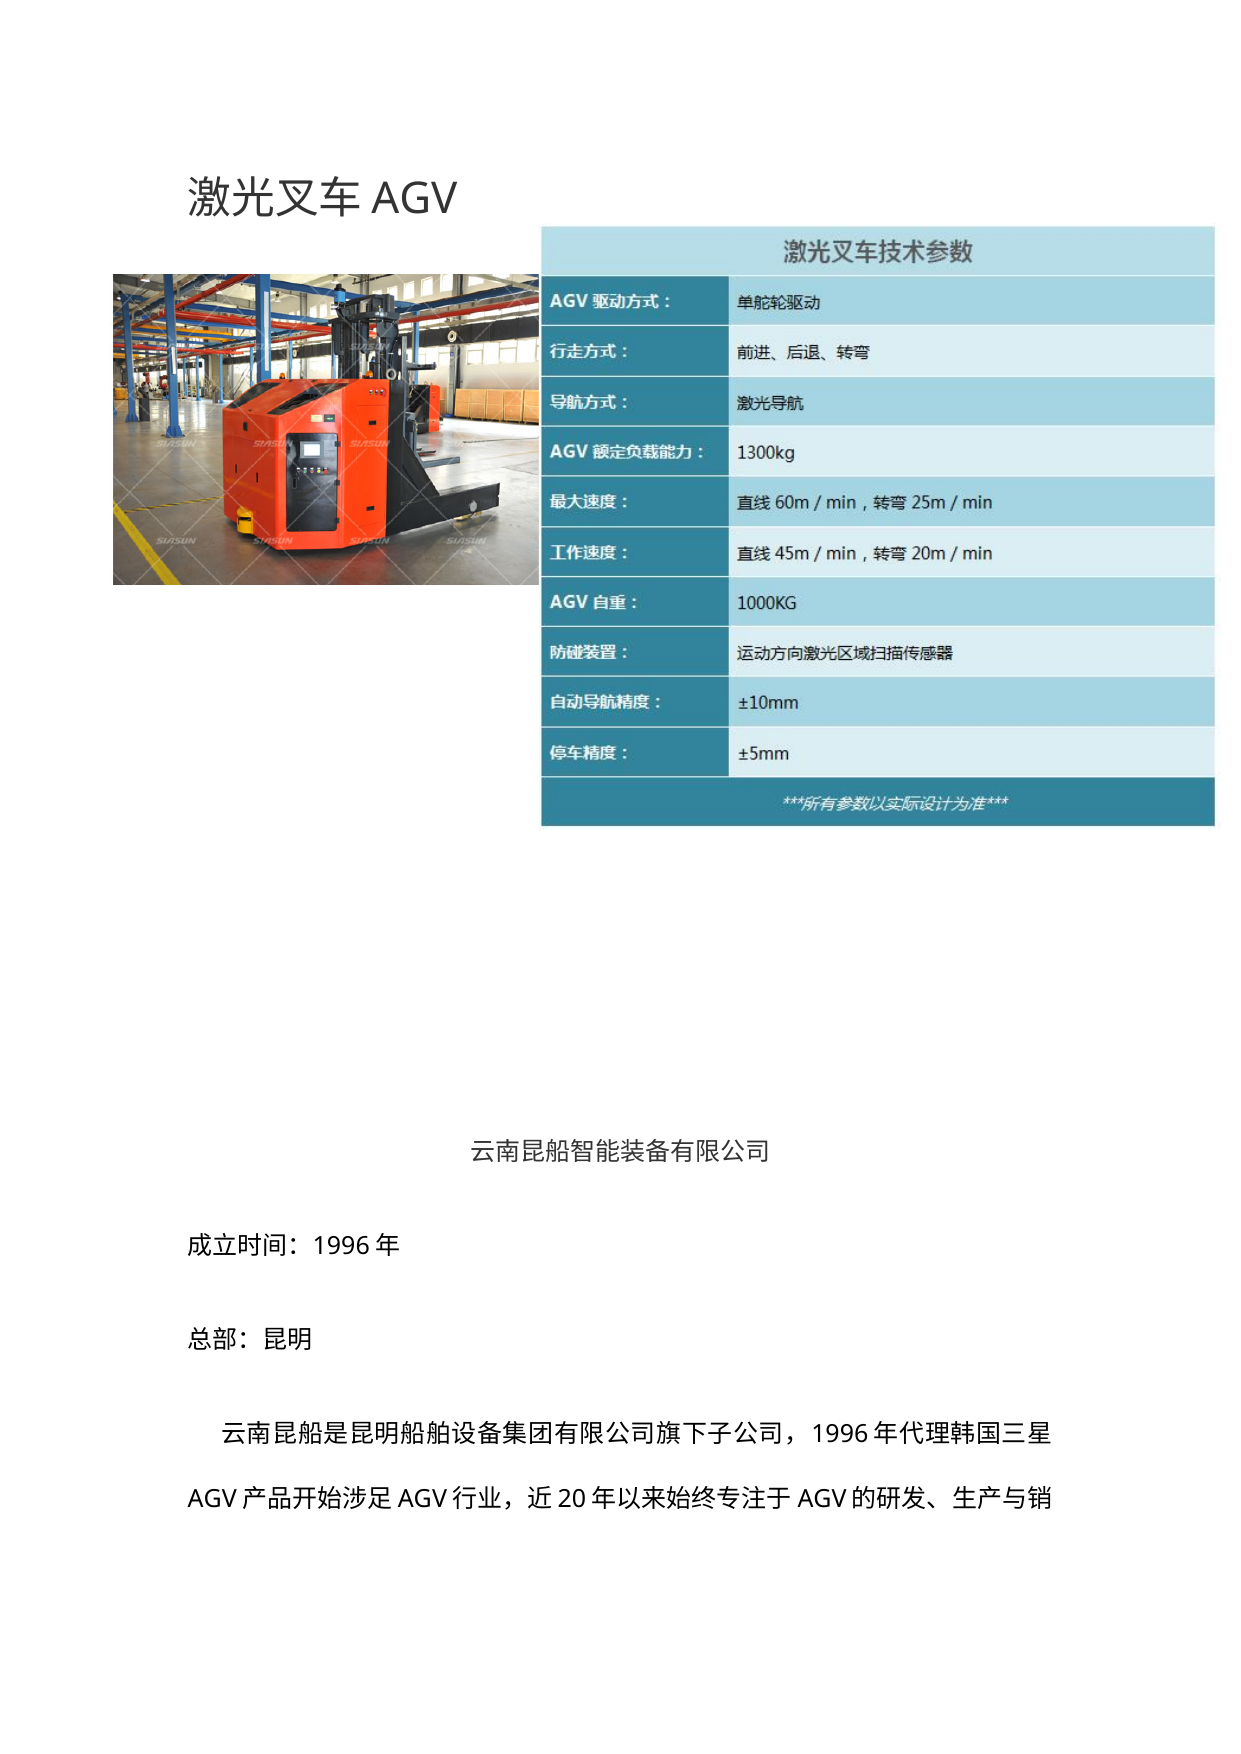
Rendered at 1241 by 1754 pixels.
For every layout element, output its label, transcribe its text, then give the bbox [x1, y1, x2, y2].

picture [34, 223, 1222, 832]
text 激光叉车AGV [187, 162, 1053, 227]
text 云南昆船智能装备有限公司 [187, 1117, 1053, 1182]
text 总部：昆明 [187, 1305, 1053, 1370]
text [187, 1399, 1053, 1529]
text 成立时间：1996年 [187, 1211, 1053, 1276]
